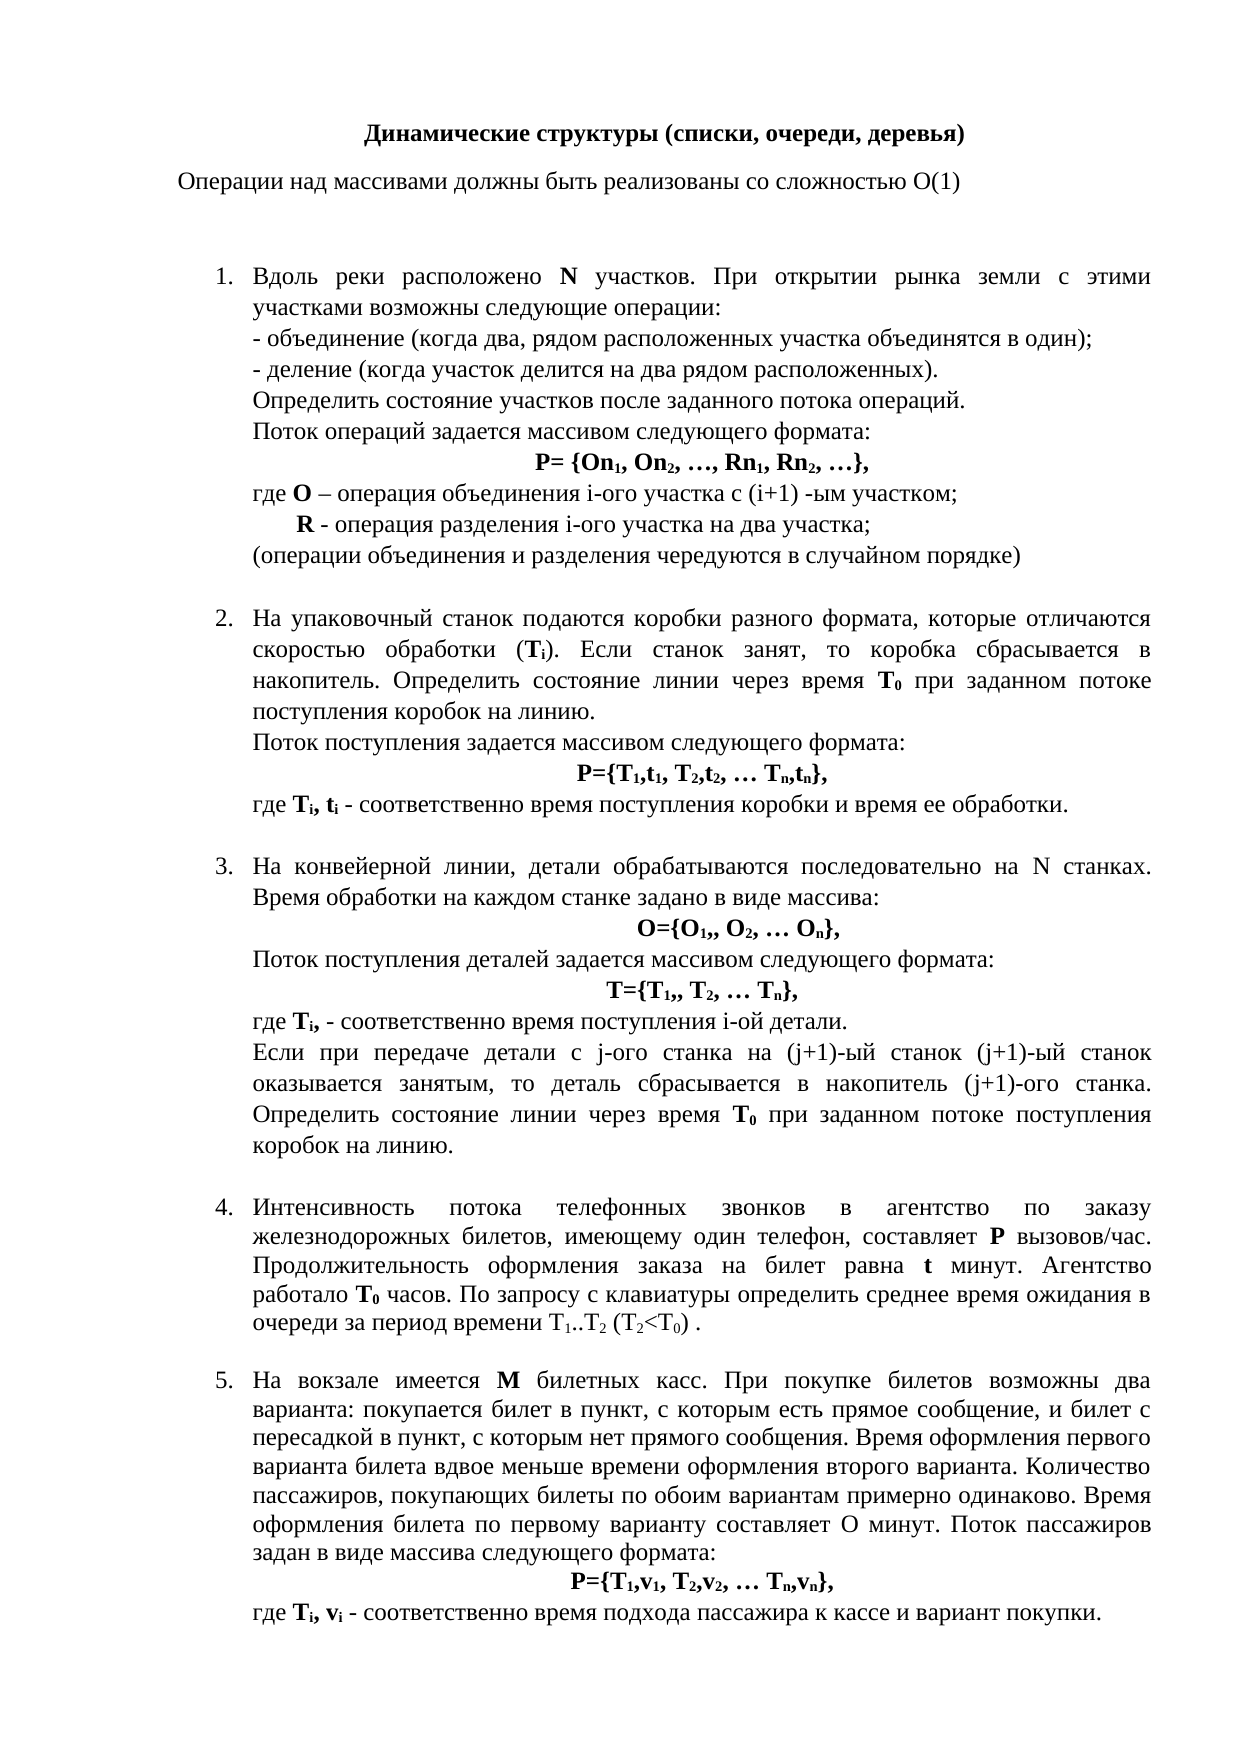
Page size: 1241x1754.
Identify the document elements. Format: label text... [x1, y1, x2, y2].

list Определить состояние участков после заданного потока операций. [252, 385, 1152, 414]
text Операции над массивами должны быть реализованы со сложностью О(1) [177, 166, 1152, 194]
list Поток поступления деталей задается массивом следующего формата: [252, 944, 1152, 973]
list где Ti, - соответственно время поступления i-ой детали. [252, 1006, 1152, 1035]
list (операции объединения и разделения чередуются в случайном порядке) [252, 541, 1152, 569]
list O={O1,, O2, … On}, [252, 913, 1152, 942]
list Если при передаче детали с j-ого станка на (j+1)-ый станок (j+1)-ый станок оказывается занятым, то деталь сбрасывается в накопитель (j+1)-ого станка. Определить состояние линии через время T0 при заданном потоке поступления коробок на линию. [252, 1037, 1152, 1159]
list На конвейерной линии, детали обрабатываются последовательно на N станках. Время обработки на каждом станке задано в виде массива: [215, 851, 1152, 911]
list R - операция разделения i-ого участка на два участка; [252, 509, 1152, 538]
list P={T1,v1, T2,v2, … Tn,vn}, [252, 1566, 1152, 1595]
list где Ti, ti - соответственно время поступления коробки и время ее обработки. [252, 789, 1152, 818]
list Вдоль реки расположено N участков. При открытии рынка земли с этими участками возможны следующие операции: [215, 261, 1152, 321]
text Динамические структуры (списки, очереди, деревья) [177, 118, 1152, 147]
list P= {On1, On2, …, Rn1, Rn2, …}, [252, 447, 1152, 476]
list P={T1,t1, T2,t2, … Tn,tn}, [252, 758, 1152, 787]
list где О – операция объединения i-ого участка с (i+1) -ым участком; [252, 478, 1152, 507]
list На упаковочный станок подаются коробки разного формата, которые отличаются скоростью обработки (Ti). Если станок занят, то коробка сбрасывается в накопитель. Определить состояние линии через время T0 при заданном потоке поступления коробок на линию. [215, 603, 1152, 724]
list Поток поступления задается массивом следующего формата: [252, 727, 1152, 756]
list где Ti, vi - соответственно время подхода пассажира к кассе и вариант покупки. [252, 1597, 1152, 1626]
list Поток операций задается массивом следующего формата: [252, 416, 1152, 445]
list T={T1,, T2, … Tn}, [252, 975, 1152, 1004]
list - деление (когда участок делится на два рядом расположенных). [252, 354, 1152, 383]
list На вокзале имеется M билетных касс. При покупке билетов возможны два варианта: покупается билет в пункт, с которым есть прямое сообщение, и билет с пересадкой в пункт, с которым нет прямого сообщения. Время оформления первого варианта билета вдвое меньше времени оформления второго варианта. Количество пассажиров, покупающих билеты по обоим вариантам примерно одинаково. Время оформления билета по первому варианту составляет O минут. Поток пассажиров задан в виде массива следующего формата: [215, 1365, 1152, 1566]
list Интенсивность потока телефонных звонков в агентство по заказу железнодорожных билетов, имеющему один телефон, составляет P вызовов/час. Продолжительность оформления заказа на билет равна t минут. Агентство работало T0 часов. По запросу с клавиатуры определить среднее время ожидания в очереди за период времени T1..T2 (T2<T0) . [215, 1192, 1152, 1336]
list - объединение (когда два, рядом расположенных участка объединятся в один); [252, 323, 1152, 352]
